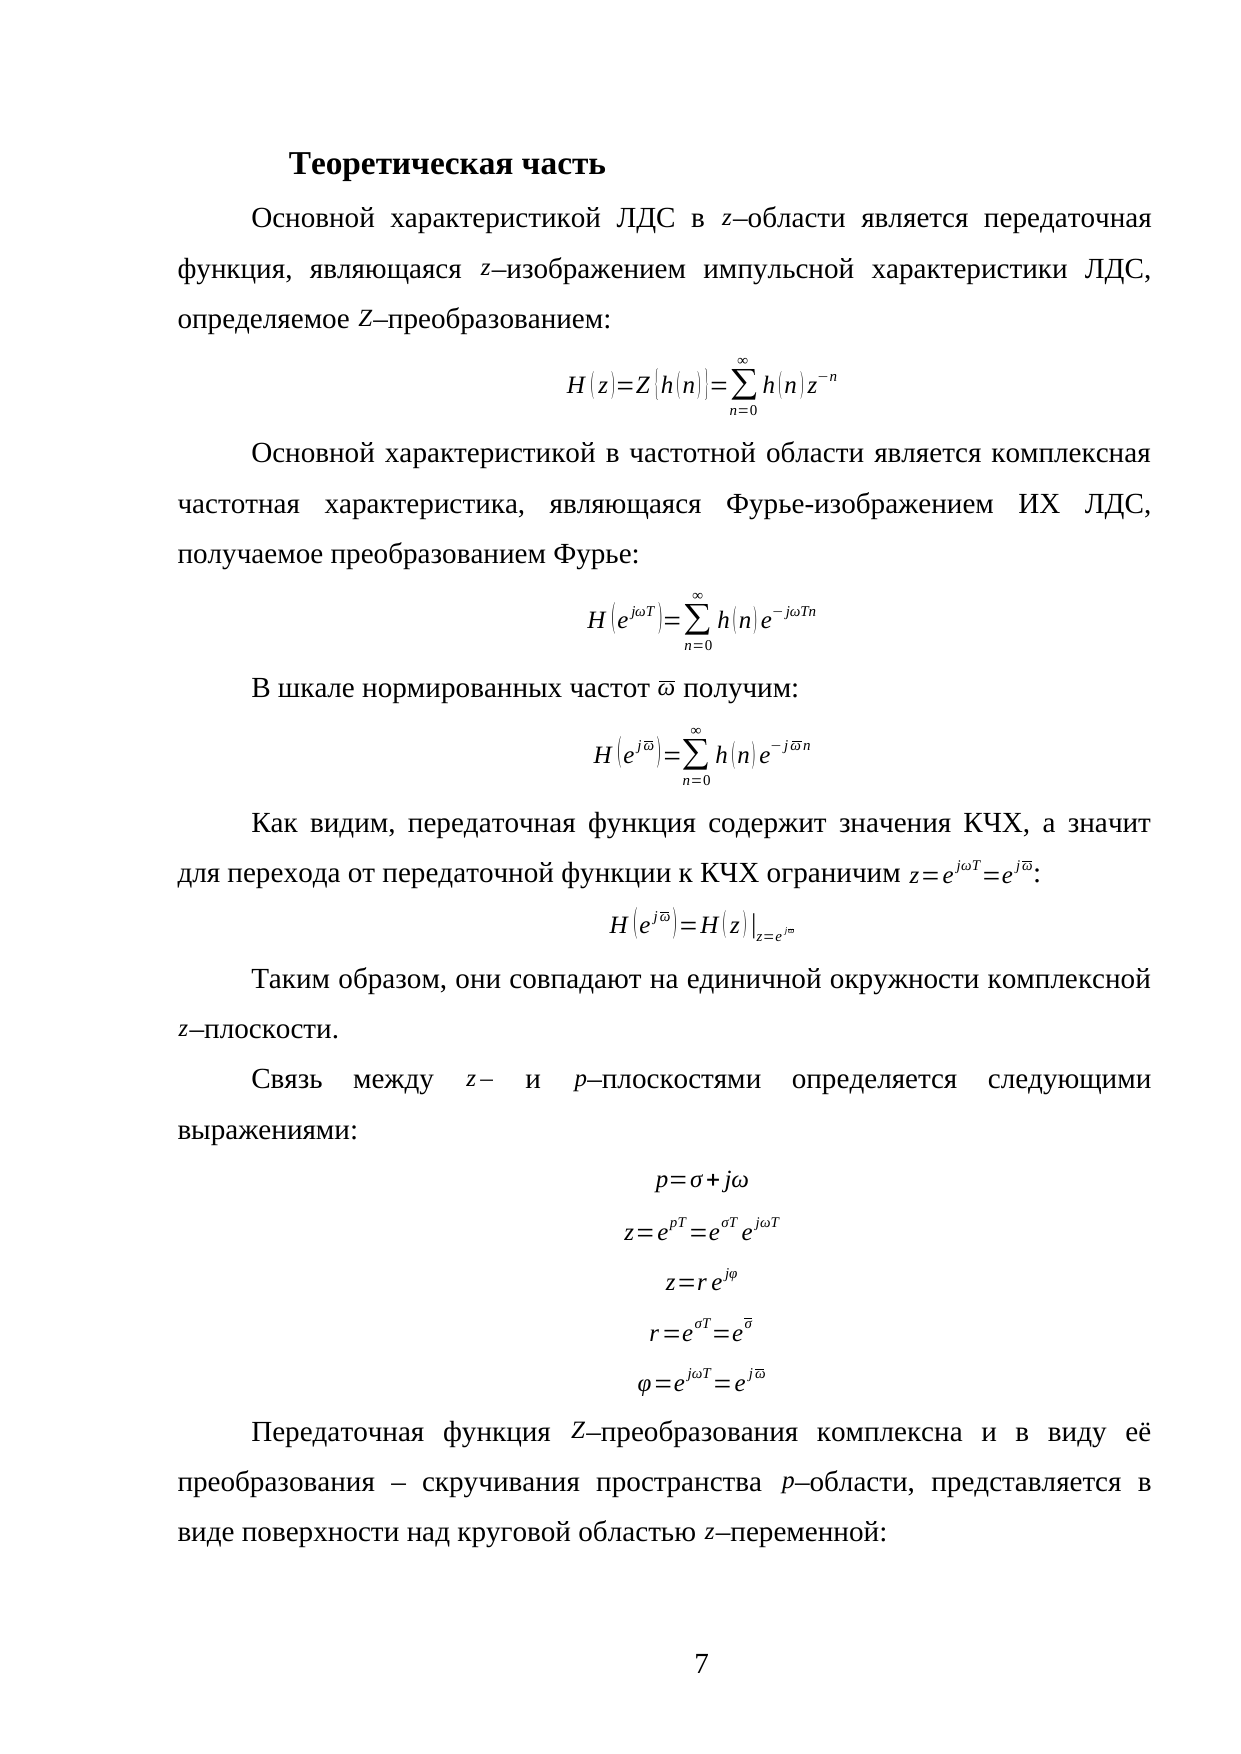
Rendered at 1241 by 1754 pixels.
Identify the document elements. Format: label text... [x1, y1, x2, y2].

text Основной характеристикой ЛДС в –области является передаточная функция, являющаяся –изображением импульсной характеристики ЛДС, определяемое –преобразованием: [177, 201, 1152, 335]
text В шкале нормированных частот получим: [177, 671, 1152, 704]
text Передаточная функция –преобразования комплексна и в виду её преобразования – скручивания пространства –области, представляется в виде поверхности над круговой областью –переменной: [177, 1414, 1152, 1548]
text Связь между и –плоскостями определяется следующими выражениями: [177, 1062, 1152, 1146]
text Таким образом, они совпадают на единичной окружности комплексной –плоскости. [177, 961, 1152, 1045]
text Основной характеристикой в частотной области является комплексная частотная характеристика, являющаяся Фурье-изображением ИХ ЛДС, получаемое преобразованием Фурье: [177, 436, 1152, 570]
subtitle Теоретическая часть [215, 143, 1152, 181]
text Как видим, передаточная функция содержит значения КЧХ, а значит для перехода от передаточной функции к КЧХ ограничим : [177, 805, 1152, 889]
